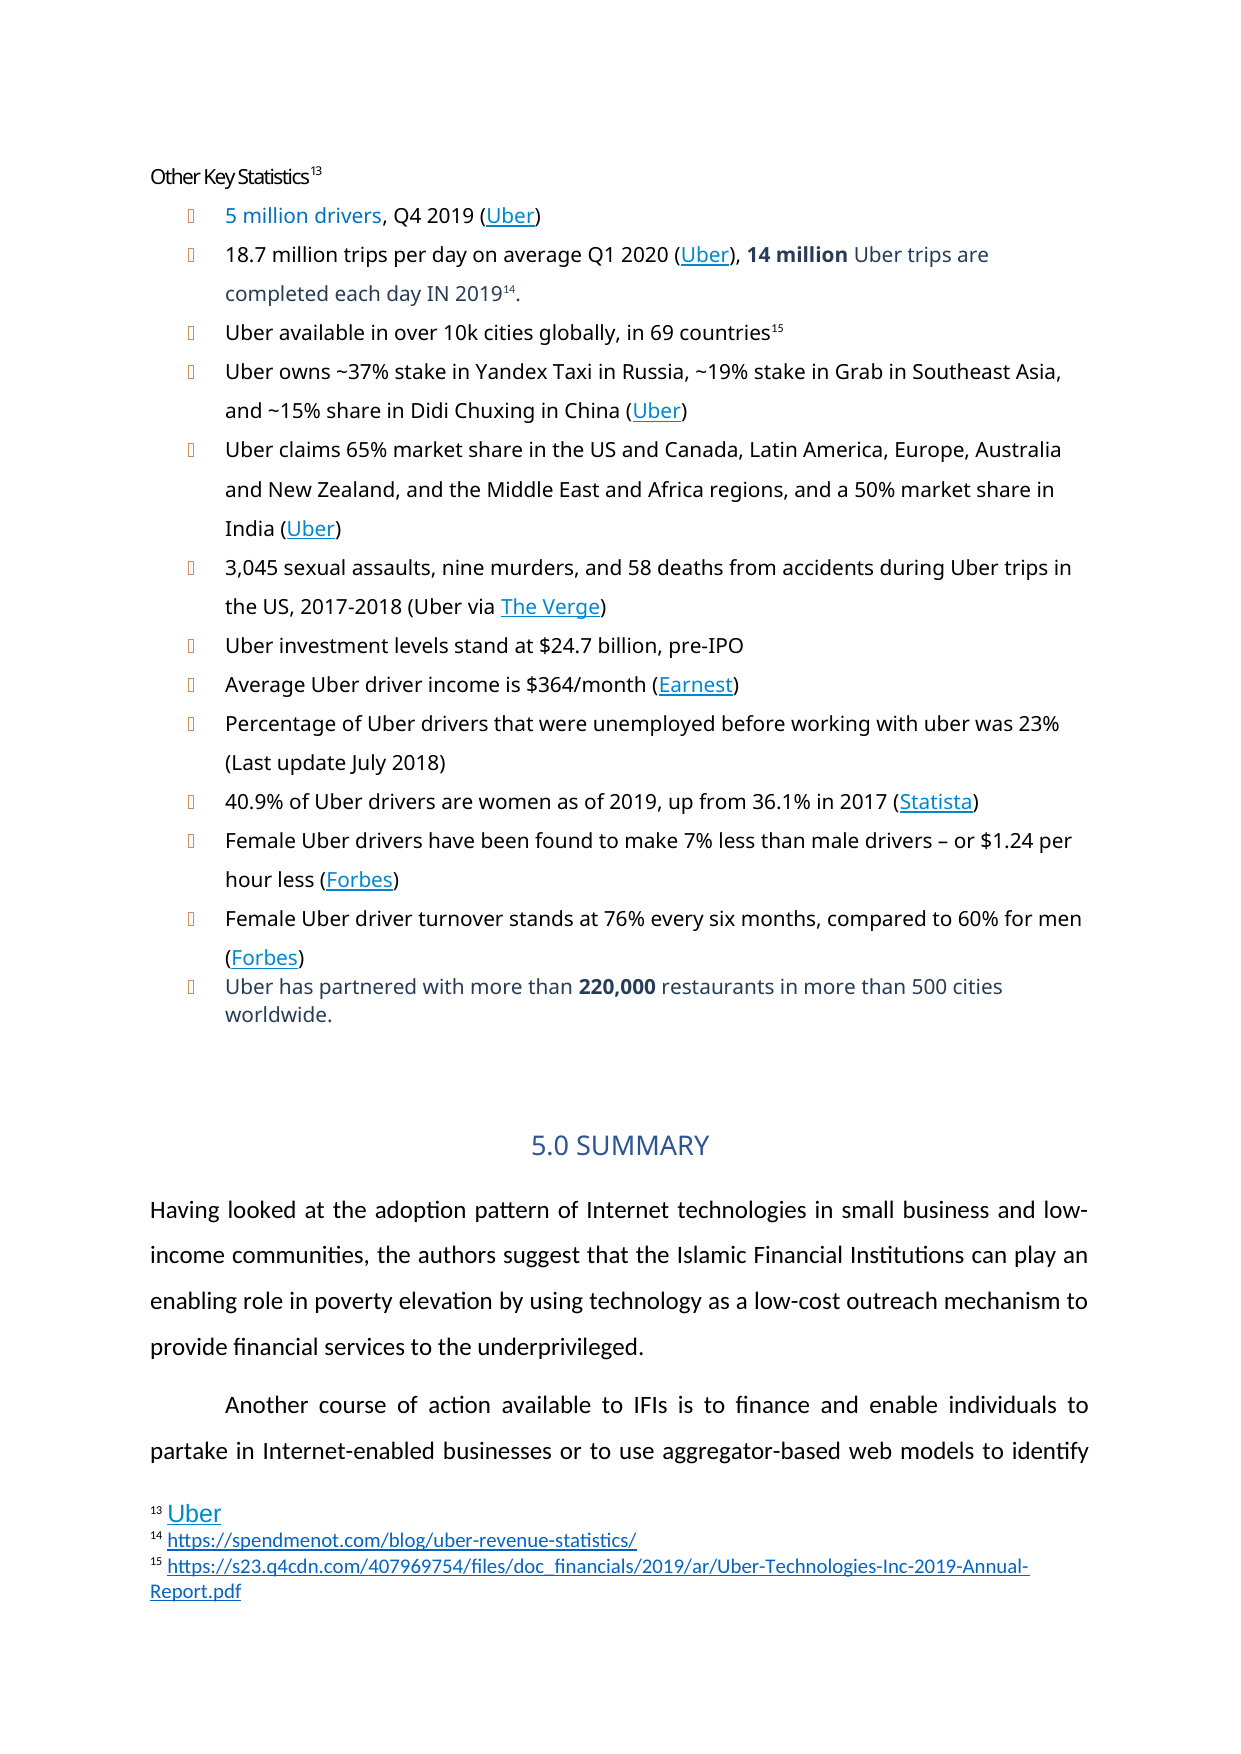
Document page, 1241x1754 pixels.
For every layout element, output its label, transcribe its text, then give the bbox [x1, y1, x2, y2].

subtitle 5.0 SUMMARY [150, 1126, 1090, 1163]
list Uber claims 65% market share in the US and Canada, Latin America, Europe, Australia and New Zealand, and the Middle East and Africa regions, and a 50% market share in India (Uber) [187, 425, 1090, 542]
list 40.9% of Uber drivers are women as of 2019, up from 36.1% in 2017 (Statista) [187, 777, 1090, 816]
list Uber investment levels stand at $24.7 billion, pre-IPO [187, 620, 1090, 659]
list Female Uber driver turnover stands at 76% every six months, compared to 60% for men (Forbes) [187, 894, 1090, 972]
subtitle Other Key Statistics [150, 150, 1090, 191]
list Uber has partnered with more than 220,000 restaurants in more than 500 cities worldwide. [187, 972, 1090, 1029]
list Uber available in over 10k cities globally, in 69 countries [187, 308, 1090, 347]
list 18.7 million trips per day on average Q1 2020 (Uber), 14 million Uber trips are completed each day IN 2019. [187, 230, 1090, 308]
list 5 million drivers, Q4 2019 (Uber) [187, 191, 1090, 230]
list Female Uber drivers have been found to make 7% less than male drivers – or $1.24 per hour less (Forbes) [187, 816, 1090, 894]
list Average Uber driver income is $364/month (Earnest) [187, 659, 1090, 698]
list Uber owns ~37% stake in Yandex Taxi in Russia, ~19% stake in Grab in Southeast Asia, and ~15% share in Didi Chuxing in China (Uber) [187, 347, 1090, 425]
list Percentage of Uber drivers that were unemployed before working with uber was 23% (Last update July 2018) [187, 698, 1090, 777]
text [150, 1389, 1090, 1466]
text Having looked at the adoption pattern of Internet technologies in small business and low-income communities, the authors suggest that the Islamic Financial Institutions can play an enabling role in poverty elevation by using technology as a low-cost outreach mechanism to provide financial services to the underprivileged. [150, 1194, 1090, 1362]
list 3,045 sexual assaults, nine murders, and 58 deaths from accidents during Uber trips in the US, 2017-2018 (Uber via The Verge) [187, 542, 1090, 620]
